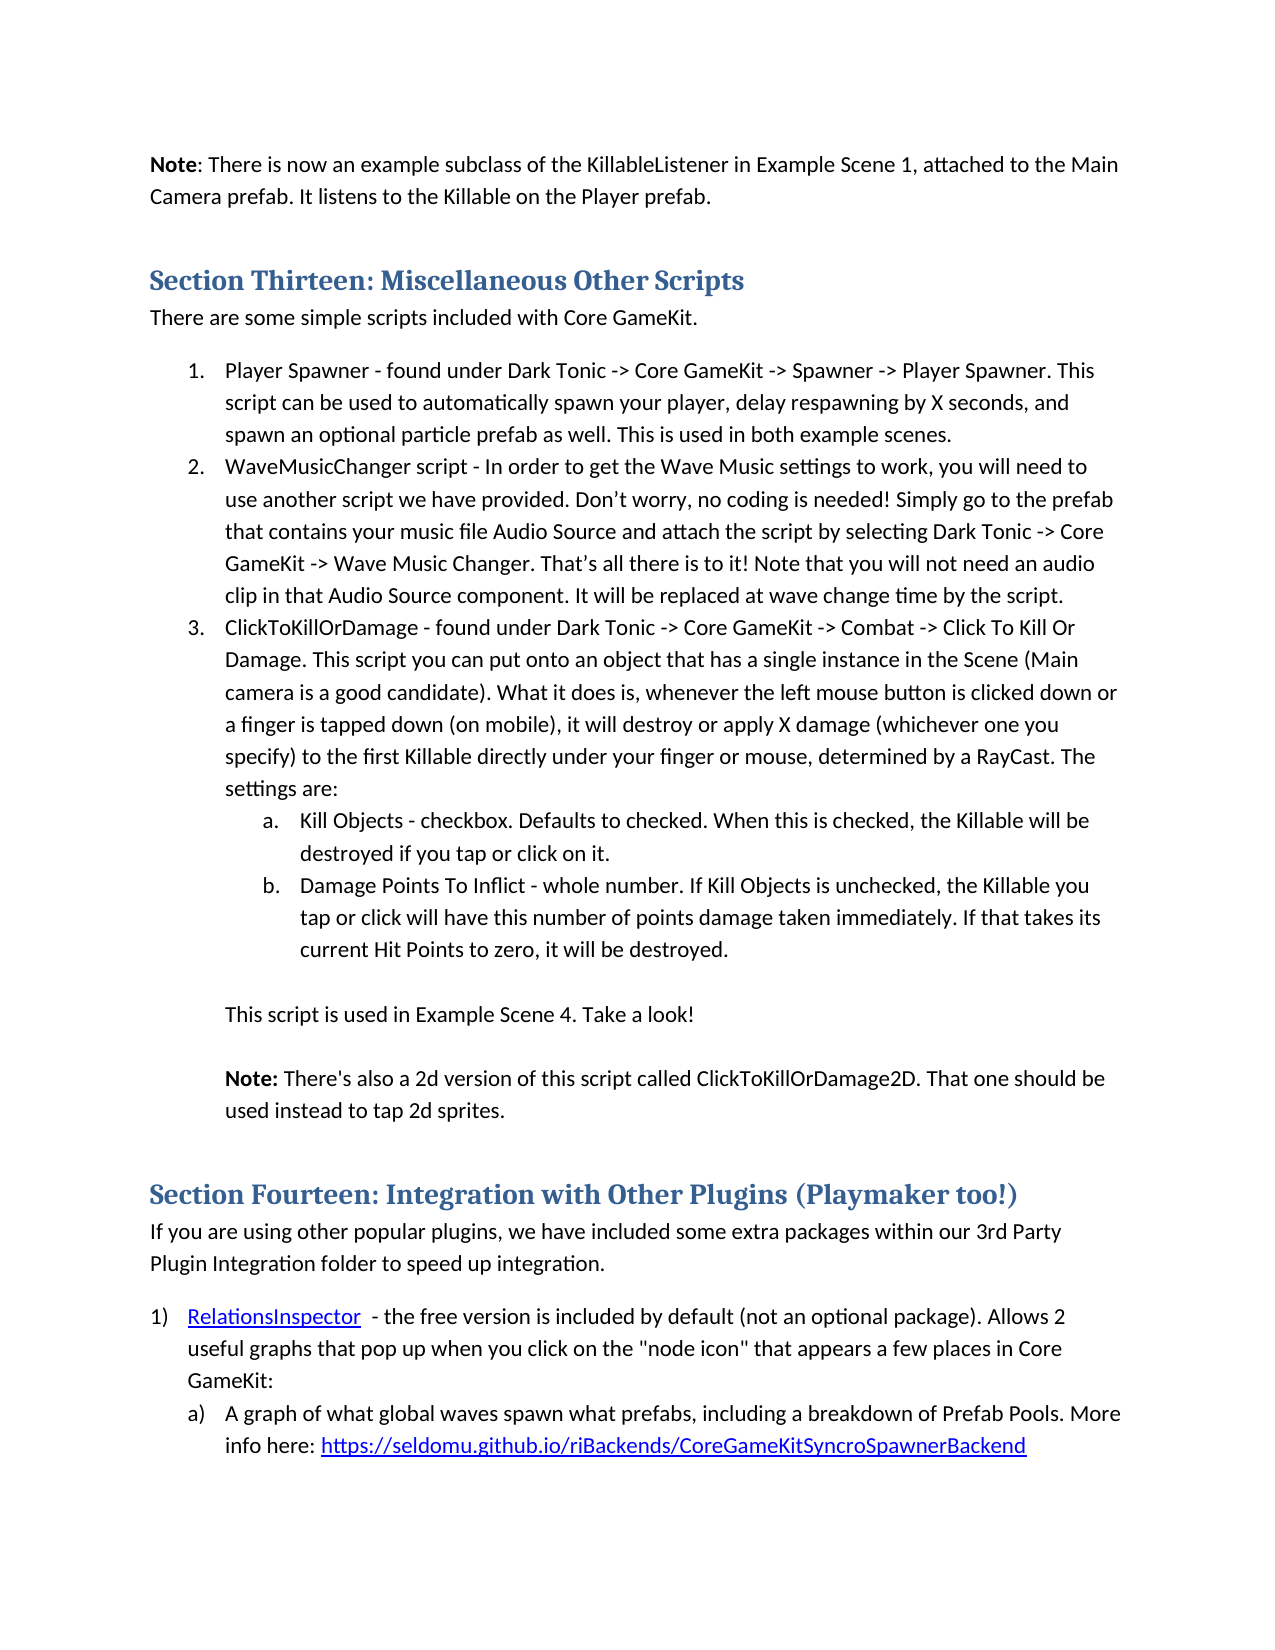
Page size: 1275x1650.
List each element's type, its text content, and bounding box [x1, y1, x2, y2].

list Player Spawner - found under Dark Tonic -> Core GameKit -> Spawner -> Player Spawner. This script can be used to automatically spawn your player, delay respawning by X seconds, and spawn an optional particle prefab as well. This is used in both example scenes. [187, 356, 1125, 448]
list A graph of what global waves spawn what prefabs, including a breakdown of Prefab Pools. More info here: https://seldomu.github.io/riBackends/CoreGameKitSyncroSpawnerBackend [187, 1399, 1125, 1459]
list Damage Points To Inflict - whole number. If Kill Objects is unchecked, the Killable you tap or click will have this number of points damage taken immediately. If that takes its current Hit Points to zero, it will be destroyed. [262, 871, 1125, 963]
list Note: There's also a 2d version of this script called ClickToKillOrDamage2D. That one should be used instead to tap 2d sprites. [225, 1064, 1125, 1124]
list This script is used in Example Scene 4. Take a look! [225, 1000, 1125, 1028]
text Note: There is now an example subclass of the KillableListener in Example Scene 1, attached to the Main Camera prefab. It listens to the Killable on the Player prefab. [150, 150, 1125, 210]
subtitle Section Thirteen: Miscellaneous Other Scripts [150, 264, 1125, 298]
list RelationsInspector - the free version is included by default (not an optional package). Allows 2 useful graphs that pop up when you click on the "node icon" that appears a few places in Core GameKit: [150, 1302, 1125, 1394]
text There are some simple scripts included with Core GameKit. [150, 303, 1125, 331]
list Kill Objects - checkbox. Defaults to checked. When this is checked, the Killable will be destroyed if you tap or click on it. [262, 807, 1125, 867]
list ClickToKillOrDamage - found under Dark Tonic -> Core GameKit -> Combat -> Click To Kill Or Damage. This script you can put onto an object that has a single instance in the Scene (Main camera is a good candidate). What it does is, whenever the left mouse button is clicked down or a finger is tapped down (on mobile), it will destroy or apply X damage (whichever one you specify) to the first Killable directly under your finger or mouse, determined by a RayCast. The settings are: [187, 613, 1125, 802]
text If you are using other popular plugins, we have included some extra packages within our 3rd Party Plugin Integration folder to speed up integration. [150, 1217, 1125, 1277]
subtitle Section Fourteen: Integration with Other Plugins (Playmaker too!) [150, 1178, 1125, 1212]
list WaveMusicChanger script - In order to get the Wave Music settings to work, you will need to use another script we have provided. Don’t worry, no coding is needed! Simply go to the prefab that contains your music file Audio Source and attach the script by selecting Dark Tonic -> Core GameKit -> Wave Music Changer. That’s all there is to it! Note that you will not need an audio clip in that Audio Source component. It will be replaced at wave change time by the script. [187, 452, 1125, 609]
